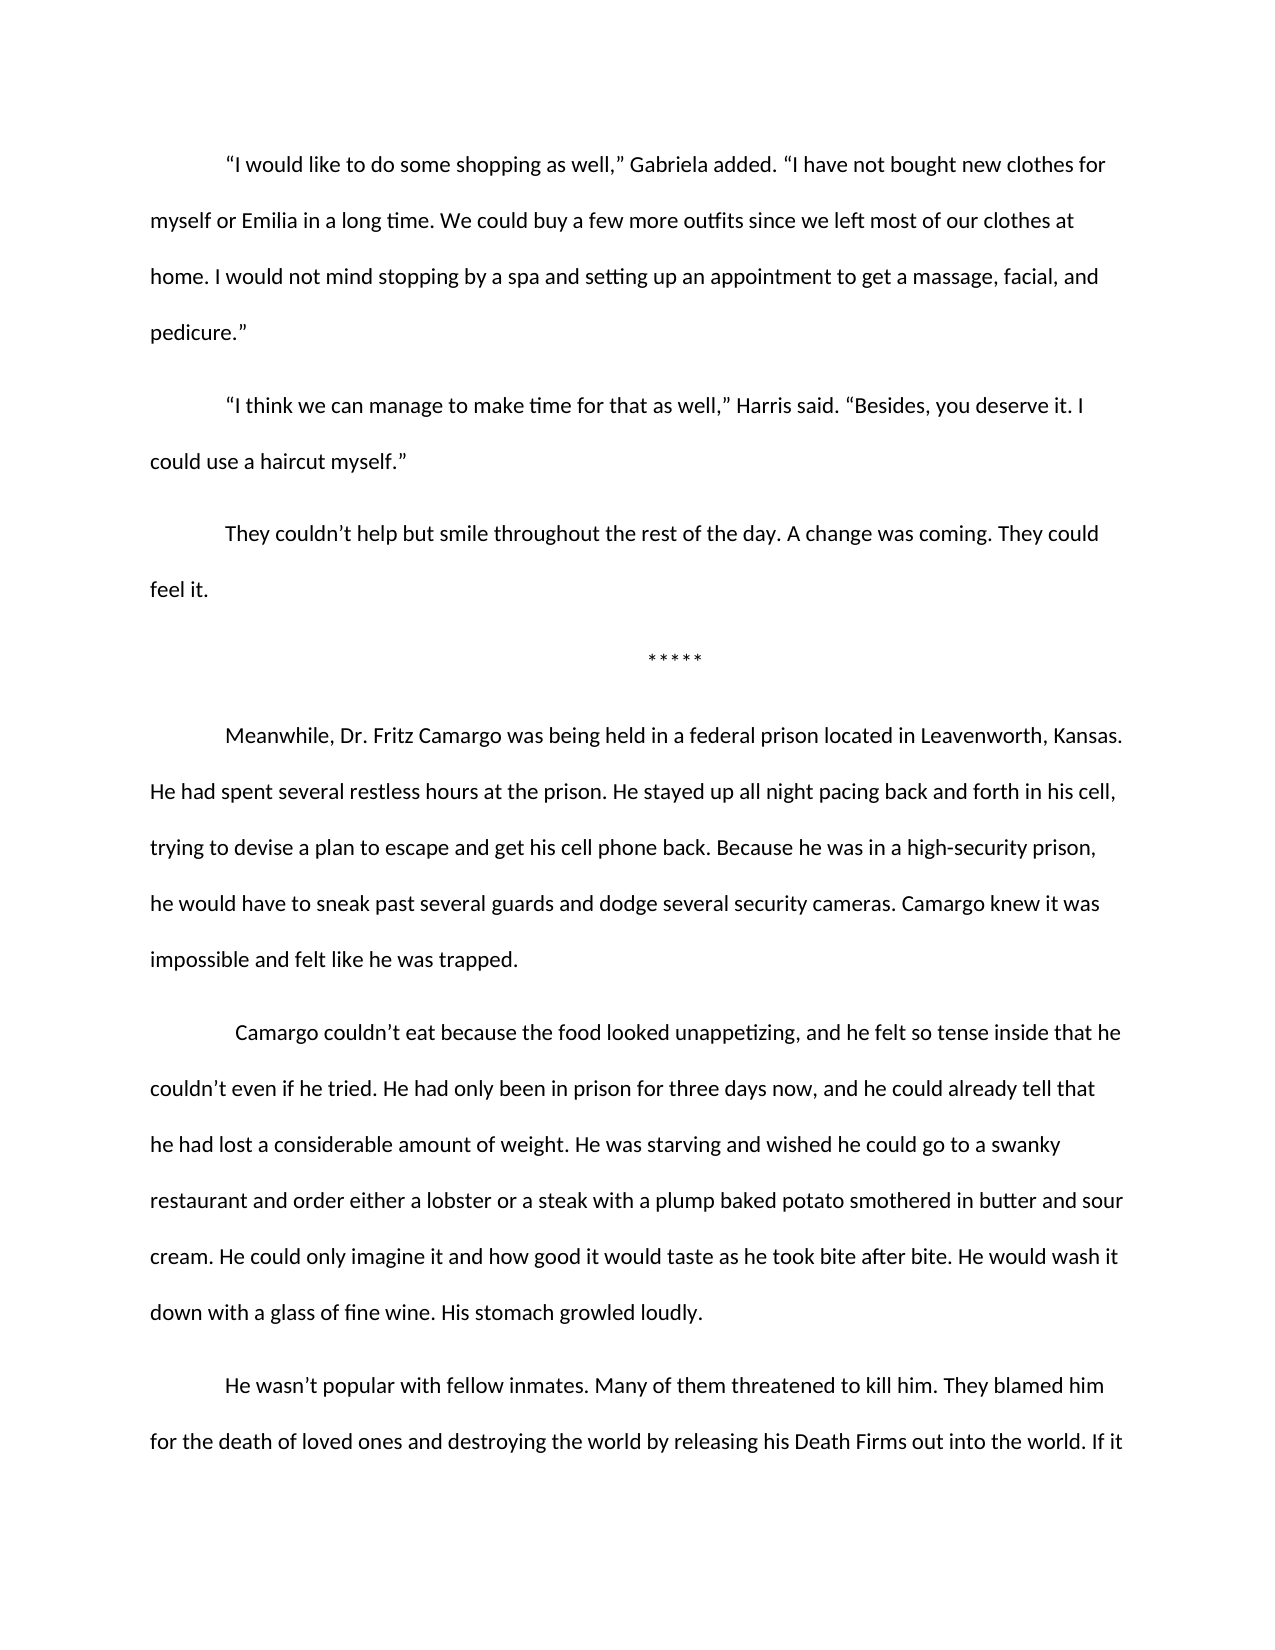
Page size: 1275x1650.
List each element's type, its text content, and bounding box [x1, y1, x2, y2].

text ***** [150, 648, 1125, 676]
text They couldn’t help but smile throughout the rest of the day. A change was coming. They could feel it. [150, 519, 1125, 604]
text Meanwhile, Dr. Fritz Camargo was being held in a federal prison located in Leavenworth, Kansas. He had spent several restless hours at the prison. He stayed up all night pacing back and forth in his cell, trying to devise a plan to escape and get his cell phone back. Because he was in a high-security prison, he would have to sneak past several guards and dodge several security cameras. Camargo knew it was impossible and felt like he was trapped. [150, 721, 1125, 973]
text “I think we can manage to make time for that as well,” Harris said. “Besides, you deserve it. I could use a haircut myself.” [150, 391, 1125, 475]
text “I would like to do some shopping as well,” Gabriela added. “I have not bought new clothes for myself or Emilia in a long time. We could buy a few more outfits since we left most of our clothes at home. I would not mind stopping by a spa and setting up an appointment to get a massage, facial, and pedicure.” [150, 150, 1125, 346]
text Camargo couldn’t eat because the food looked unappetizing, and he felt so tense inside that he couldn’t even if he tried. He had only been in prison for three days now, and he could already tell that he had lost a considerable amount of weight. He was starving and wished he could go to a swanky restaurant and order either a lobster or a steak with a plump baked potato smothered in butter and sour cream. He could only imagine it and how good it would taste as he took bite after bite. He would wash it down with a glass of fine wine. His stomach growled loudly. [150, 1018, 1125, 1326]
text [150, 1371, 1125, 1455]
